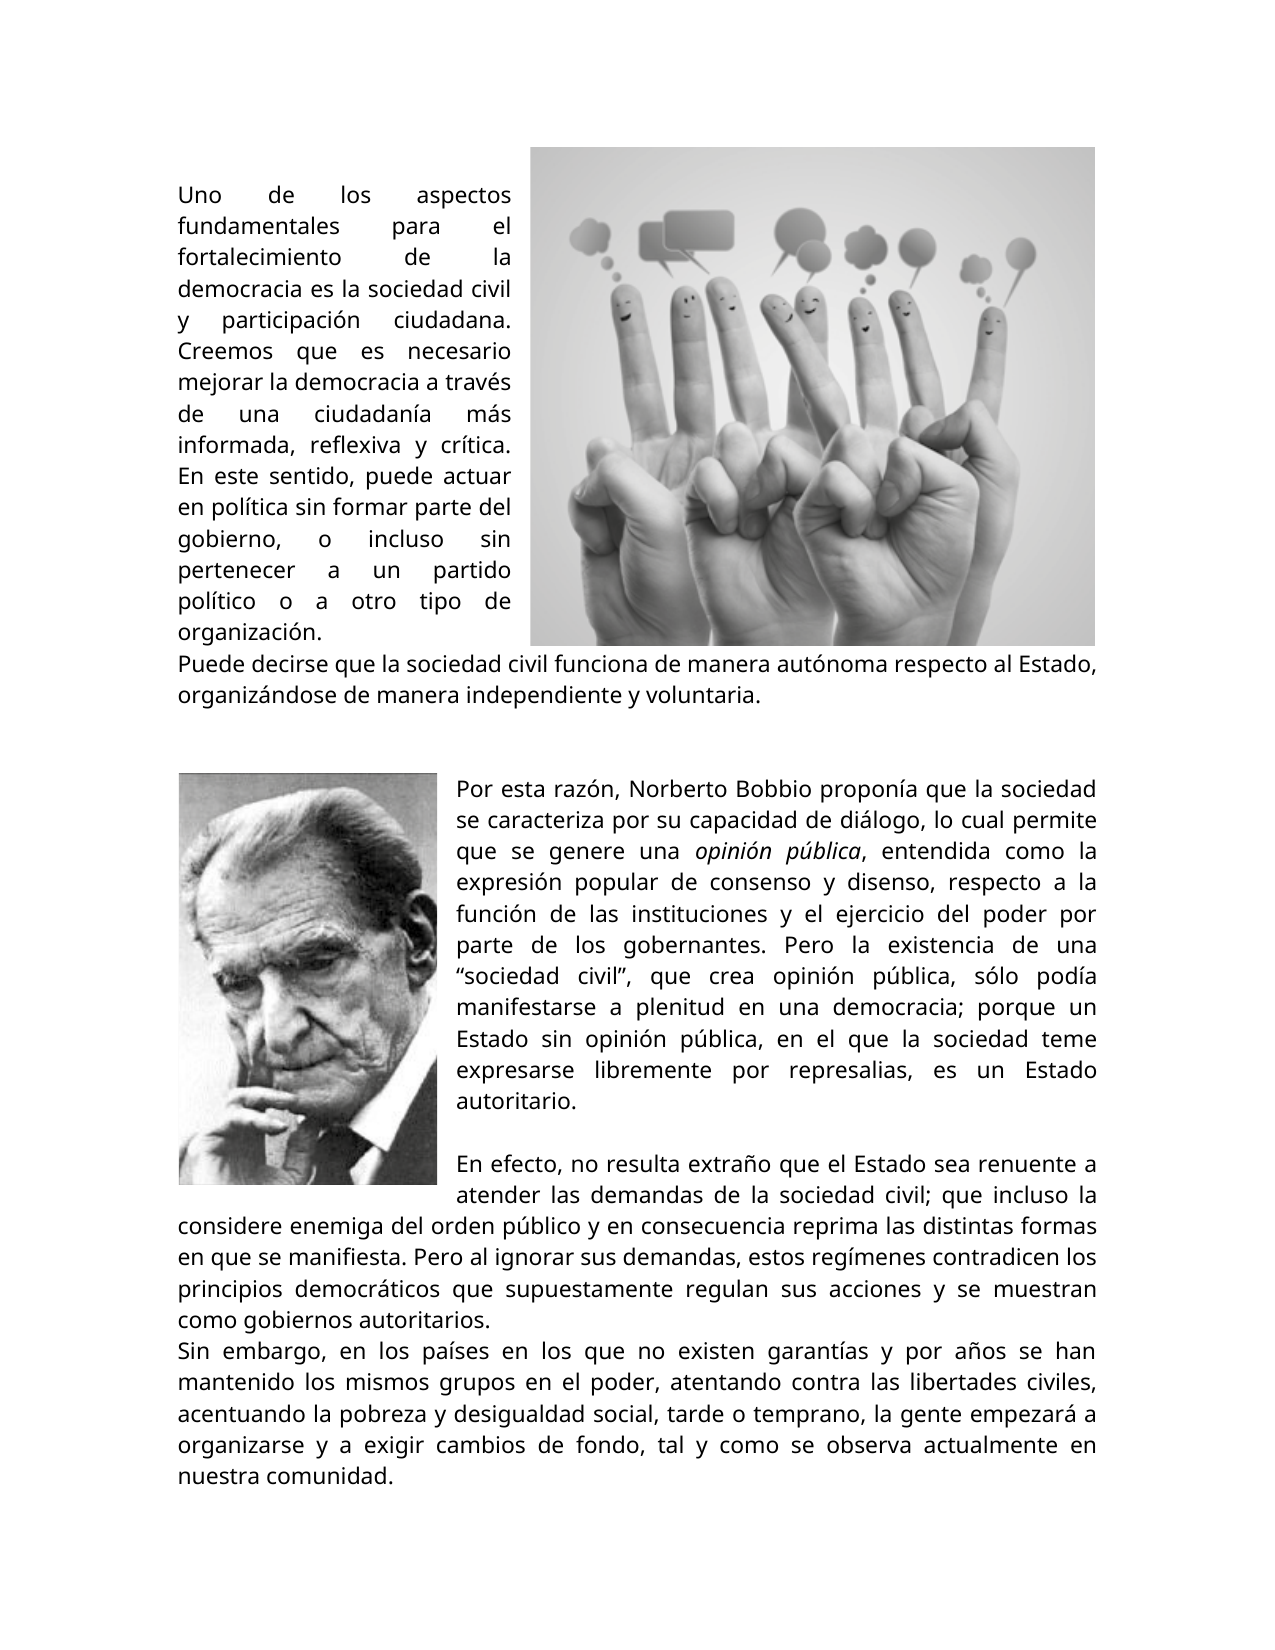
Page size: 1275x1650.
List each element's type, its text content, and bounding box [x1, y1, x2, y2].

text Puede decirse que la sociedad civil funciona de manera autónoma respecto al Estado, organizándose de manera independiente y voluntaria. [177, 648, 1098, 710]
text Por esta razón, Norberto Bobbio proponía que la sociedad se caracteriza por su capacidad de diálogo, lo cual permite que se genere una opinión pública, entendida como la expresión popular de consenso y disenso, respecto a la función de las instituciones y el ejercicio del poder por parte de los gobernantes. Pero la existencia de una “sociedad civil”, que crea opinión pública, sólo podía manifestarse a plenitud en una democracia; porque un Estado sin opinión pública, en el que la sociedad teme expresarse libremente por represalias, es un Estado autoritario. [438, 773, 1098, 1116]
text En efecto, no resulta extraño que el Estado sea renuente a atender las demandas de la sociedad civil; que incluso la considere enemiga del orden público y en consecuencia reprima las distintas formas en que se manifiesta. Pero al ignorar sus demandas, estos regímenes contradicen los principios democráticos que supuestamente regulan sus acciones y se muestran como gobiernos autoritarios. [177, 1148, 1098, 1335]
text Sin embargo, en los países en los que no existen garantías y por años se han mantenido los mismos grupos en el poder, atentando contra las libertades civiles, acentuando la pobreza y desigualdad social, tarde o temprano, la gente empezará a organizarse y a exigir cambios de fondo, tal y como se observa actualmente en nuestra comunidad. [177, 1335, 1098, 1491]
text Uno de los aspectos fundamentales para el fortalecimiento de la democracia es la sociedad civil y participación ciudadana. Creemos que es necesario mejorar la democracia a través de una ciudadanía más informada, reflexiva y crítica. En este sentido, puede actuar en política sin formar parte del gobierno, o incluso sin pertenecer a un partido político o a otro tipo de organización. [177, 179, 1098, 648]
